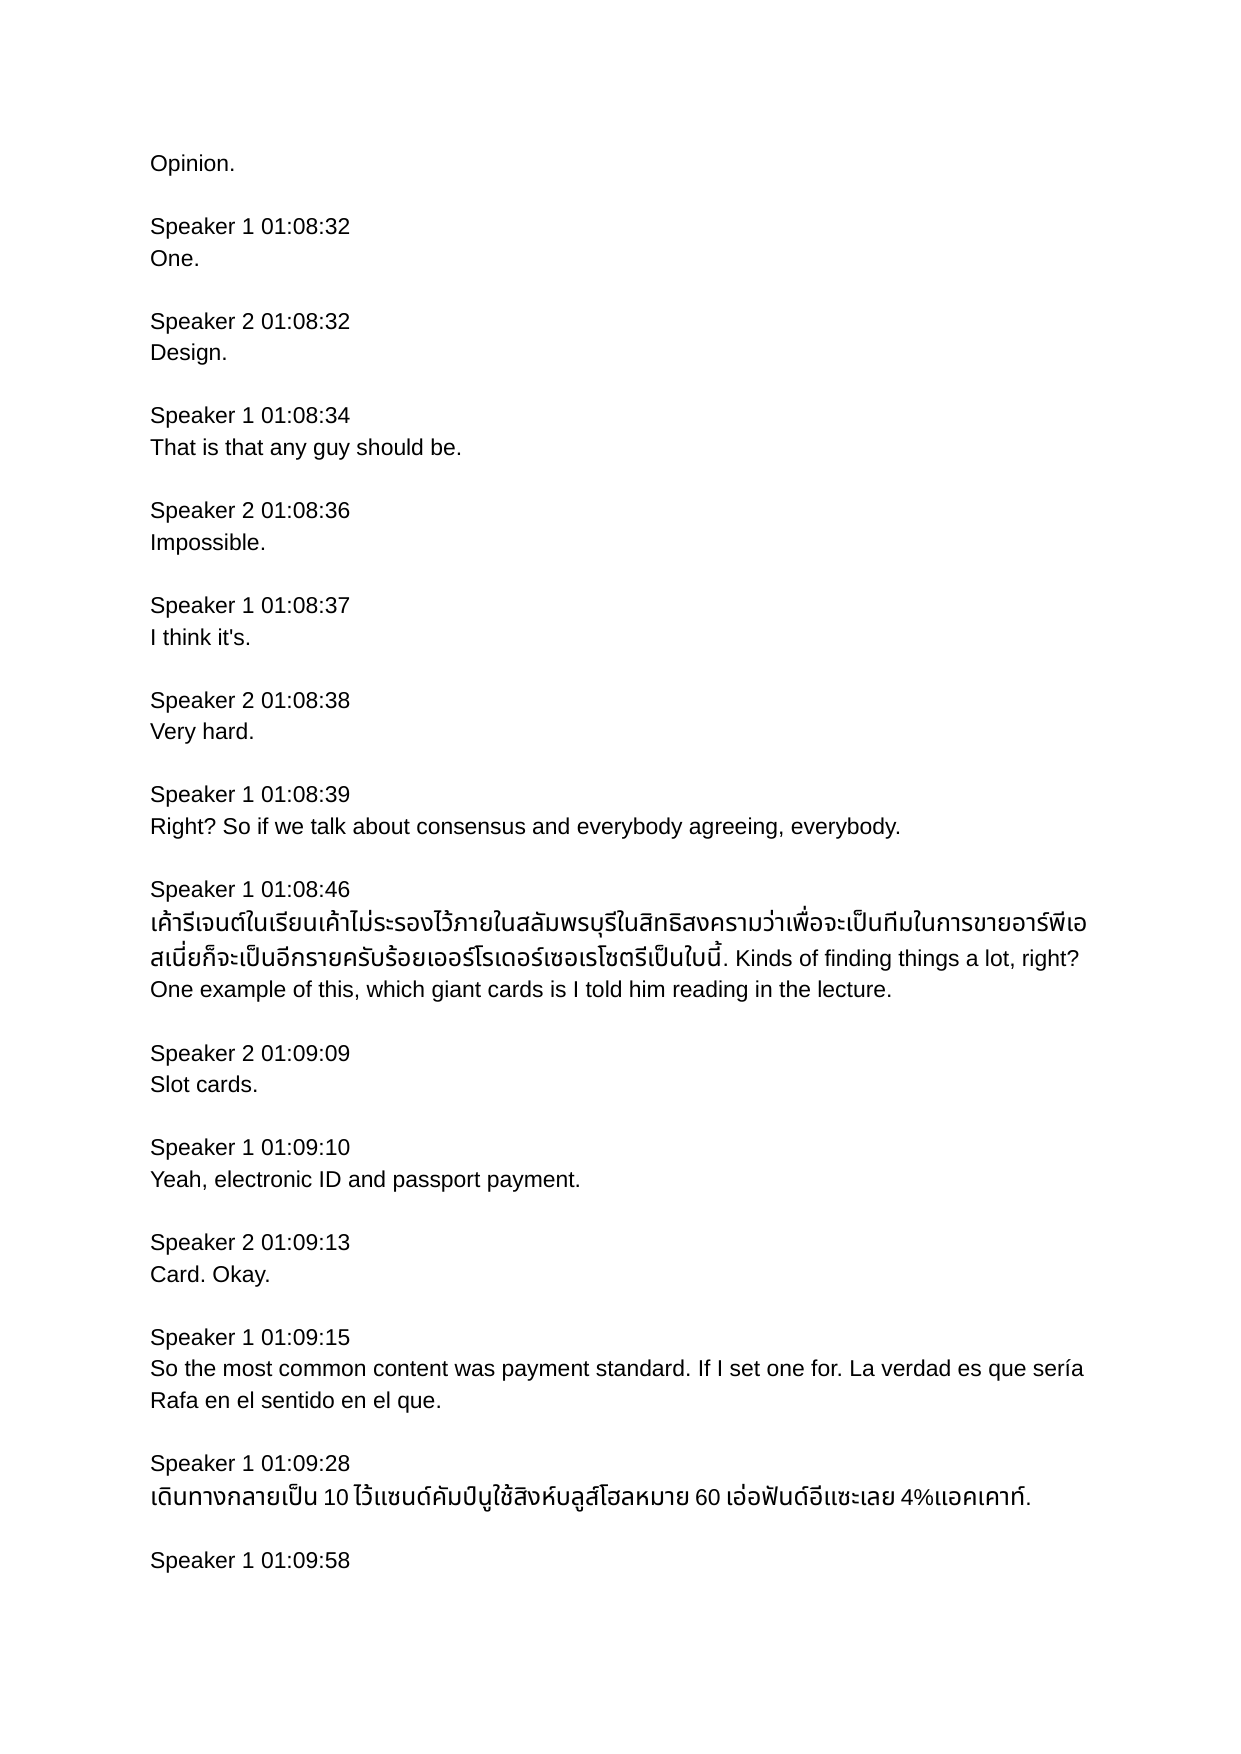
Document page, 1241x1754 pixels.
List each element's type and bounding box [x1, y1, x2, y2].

text [150, 150, 1090, 1574]
